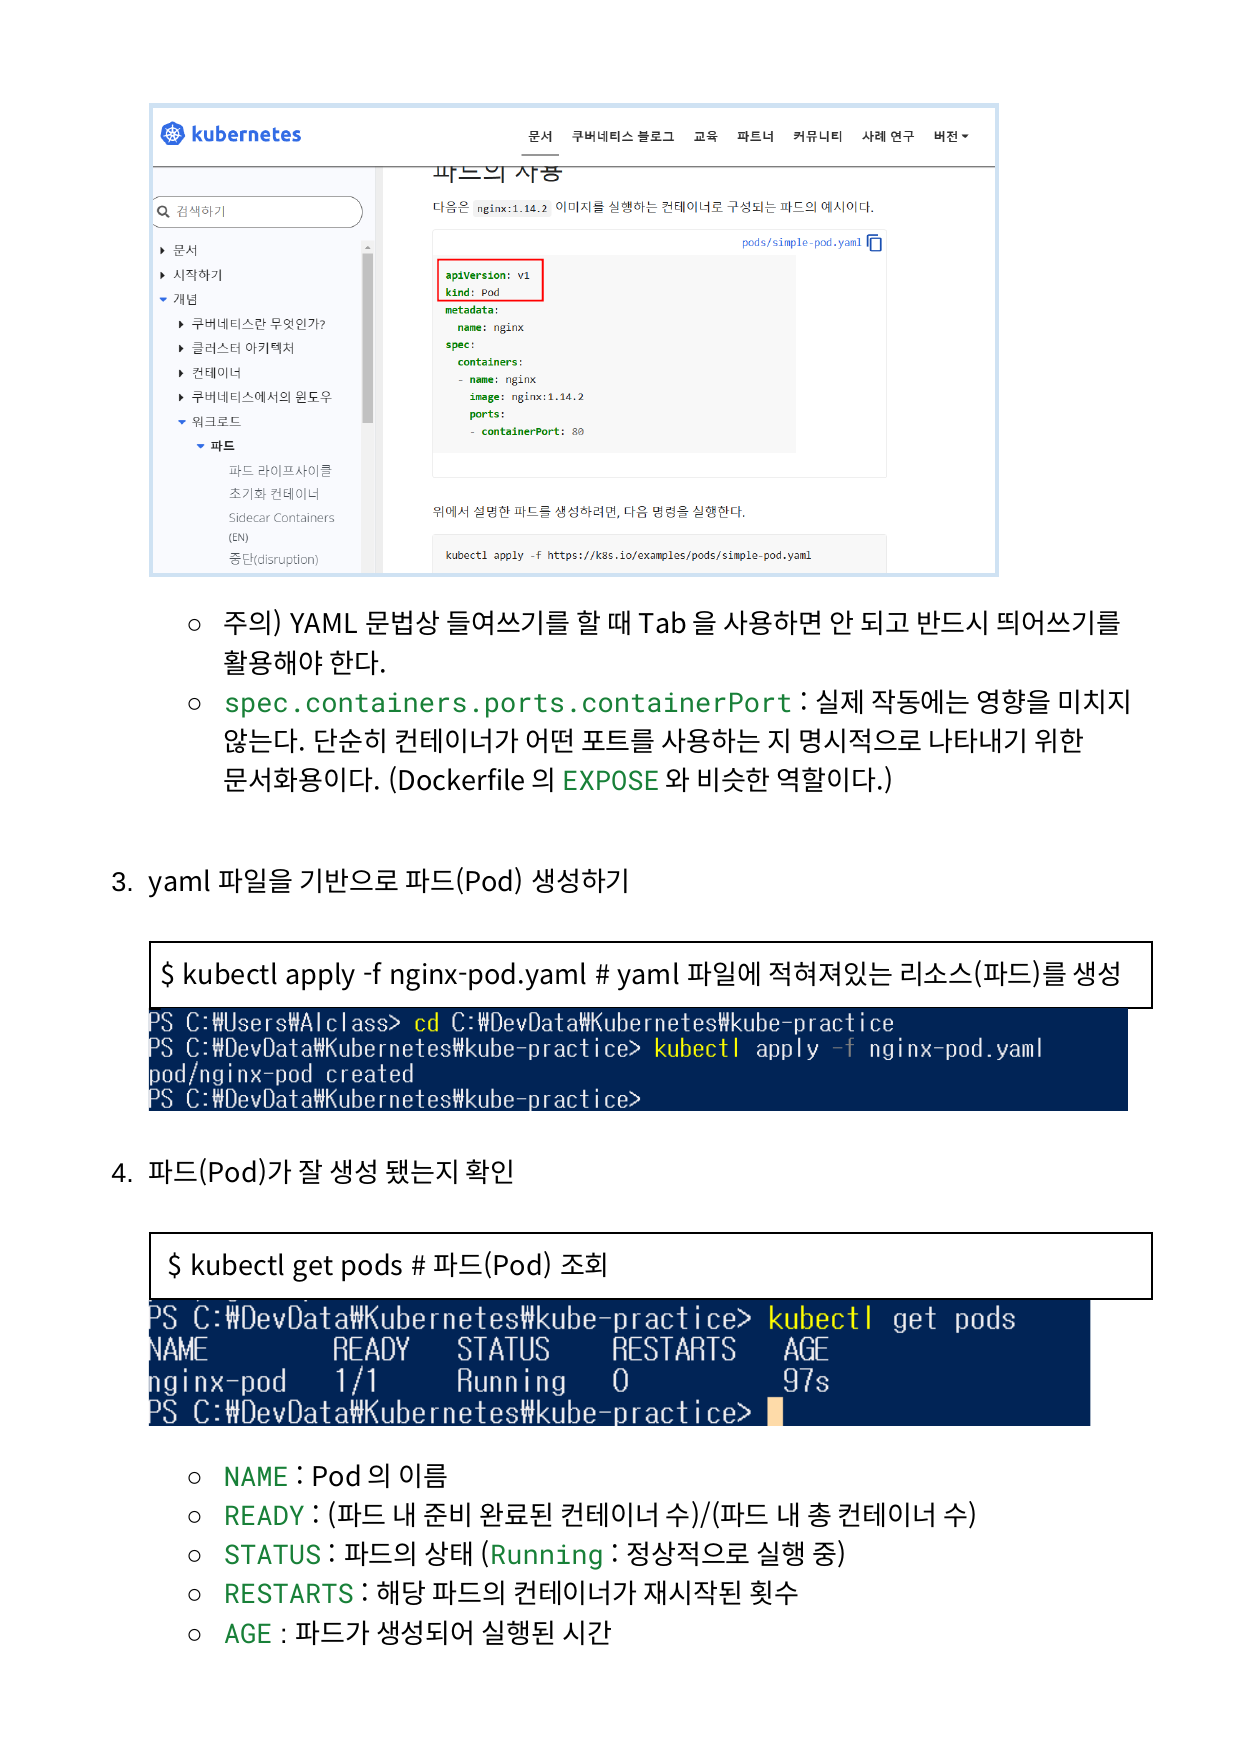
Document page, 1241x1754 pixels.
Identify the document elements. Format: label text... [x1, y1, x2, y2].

list yaml 파일을 기반으로 파드(Pod) 생성하기 [111, 859, 1151, 899]
list STATUS : 파드의 상태 (Running : 정상적으로 실행 중) [186, 1533, 1151, 1572]
list 주의) YAML 문법상 들여쓰기를 할 때 Tab을 사용하면 안 되고 반드시 띄어쓰기를 활용해야 한다. [186, 602, 1151, 681]
table_header $ kubectl get pods # 파드(Pod) 조회 [151, 1234, 1151, 1298]
picture [148, 1008, 1128, 1111]
list RESTARTS : 해당 파드의 컨테이너가 재시작된 횟수 [186, 1572, 1151, 1612]
list spec.containers.ports.containerPort : 실제 작동에는 영향을 미치지 않는다. 단순히 컨테이너가 어떤 포트를 사용하는 지 명시적으로 나타내기 위한 문서화용이다. (Dockerfile의 EXPOSE와 비슷한 역할이다.) [186, 681, 1151, 799]
table_header $ kubectl apply -f nginx-pod.yaml # yaml 파일에 적혀져있는 리소스(파드)를 생성 [151, 943, 1151, 1007]
list 파드(Pod)가 잘 생성 됐는지 확인 [111, 1151, 1151, 1190]
list AGE : 파드가 생성되어 실행된 시간 [186, 1612, 1151, 1651]
picture [153, 108, 995, 573]
list NAME : Pod의 이름 [186, 1454, 1151, 1494]
picture [148, 1300, 1091, 1426]
list READY : (파드 내 준비 완료된 컨테이너 수)/(파드 내 총 컨테이너 수) [186, 1494, 1151, 1533]
